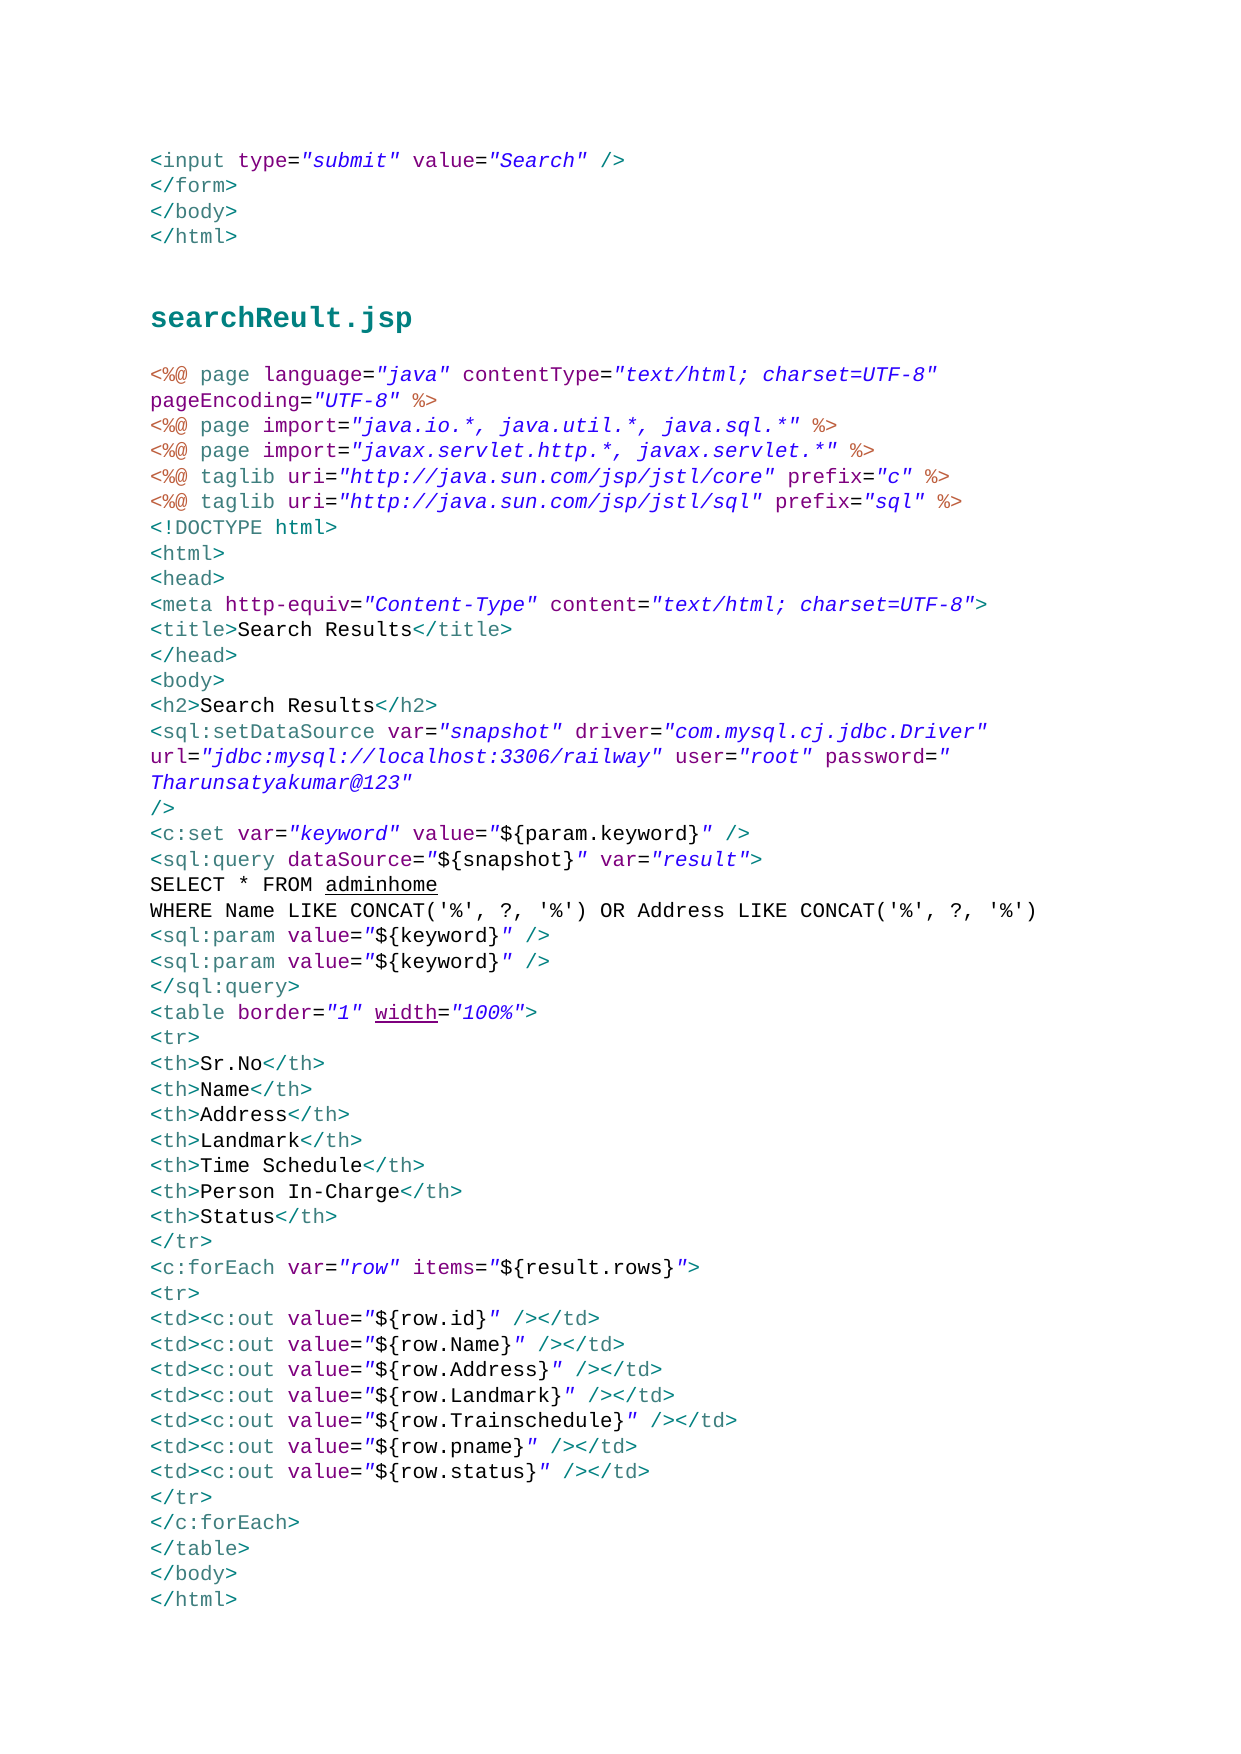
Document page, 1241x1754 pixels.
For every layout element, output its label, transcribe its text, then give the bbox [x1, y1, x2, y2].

text <c:set var="keyword" value="${param.keyword}" /> [150, 823, 1098, 847]
text <%@ page language="java" contentType="text/html; charset=UTF-8" [150, 364, 1098, 388]
text <sql:query dataSource="${snapshot}" var="result"> SELECT * FROM adminhome [150, 849, 764, 898]
text <%@ page import="javax.servlet.http.*, javax.servlet.*" %> [150, 440, 1098, 464]
text <h2>Search Results</h2> [150, 696, 1098, 719]
text </body> [150, 201, 1098, 225]
text </sql:query> [150, 976, 1098, 1000]
text <%@ taglib uri="http://java.sun.com/jsp/jstl/core" prefix="c" %> [150, 466, 1098, 489]
text <sql:setDataSource var="snapshot" driver="com.mysql.cj.jdbc.Driver" url="jdbc:mysql://localhost:3306/railway" user="root" password=" Tharunsatyakumar@123" [150, 721, 1098, 796]
text <sql:param value="${keyword}" /> [150, 951, 1098, 975]
text <head> [150, 568, 1098, 592]
text <th>Person In-Charge</th> [150, 1181, 1098, 1204]
text <sql:param value="${keyword}" /> [150, 926, 1098, 949]
text </body> [150, 1563, 1098, 1587]
text <td><c:out value="${row.Trainschedule}" /></td> [150, 1410, 1098, 1434]
text <td><c:out value="${row.id}" /></td> [150, 1308, 1098, 1332]
text <title>Search Results</title> [150, 619, 1098, 643]
text <th>Landmark</th> [150, 1130, 1098, 1153]
text </c:forEach> [150, 1512, 1098, 1536]
text <tr> [150, 1027, 1098, 1051]
text <th>Time Schedule</th> [150, 1155, 1098, 1179]
text <th>Sr.No</th> [150, 1053, 1098, 1077]
text <%@ page import="java.io.*, java.util.*, java.sql.*" %> [150, 415, 1098, 439]
text <html> [150, 543, 1098, 566]
text <th>Address</th> [150, 1104, 1098, 1128]
text <th>Status</th> [150, 1206, 1098, 1230]
text </table> [150, 1538, 1098, 1561]
text <%@ taglib uri="http://java.sun.com/jsp/jstl/sql" prefix="sql" %> [150, 491, 1098, 515]
text <table border="1" width="100%"> [150, 1002, 1098, 1025]
subtitle searchReult.jsp [150, 303, 1098, 336]
text <meta http-equiv="Content-Type" content="text/html; charset=UTF-8"> [150, 594, 1098, 617]
text </form> [150, 175, 1098, 199]
text </html> [150, 1589, 1098, 1613]
text pageEncoding="UTF-8" %> [150, 390, 1098, 413]
text <td><c:out value="${row.pname}" /></td> [150, 1436, 1098, 1460]
text <td><c:out value="${row.Landmark}" /></td> [150, 1385, 1098, 1408]
text </tr> [150, 1231, 1098, 1255]
text </html> [150, 227, 1098, 250]
text <c:forEach var="row" items="${result.rows}"> [150, 1257, 1098, 1281]
text </head> [150, 645, 1098, 668]
text /> [150, 798, 1098, 821]
text <!DOCTYPE html> [150, 517, 1098, 541]
text </tr> [150, 1487, 1098, 1510]
text <input type="submit" value="Search" /> [150, 150, 1098, 173]
text WHERE Name LIKE CONCAT('%', ?, '%') OR Address LIKE CONCAT('%', ?, '%') [150, 900, 1098, 924]
text <td><c:out value="${row.status}" /></td> [150, 1462, 1098, 1485]
text <td><c:out value="${row.Address}" /></td> [150, 1359, 1098, 1383]
text <td><c:out value="${row.Name}" /></td> [150, 1334, 1098, 1357]
text <th>Name</th> [150, 1078, 1098, 1102]
text <tr> [150, 1283, 1098, 1306]
text <body> [150, 671, 1098, 694]
